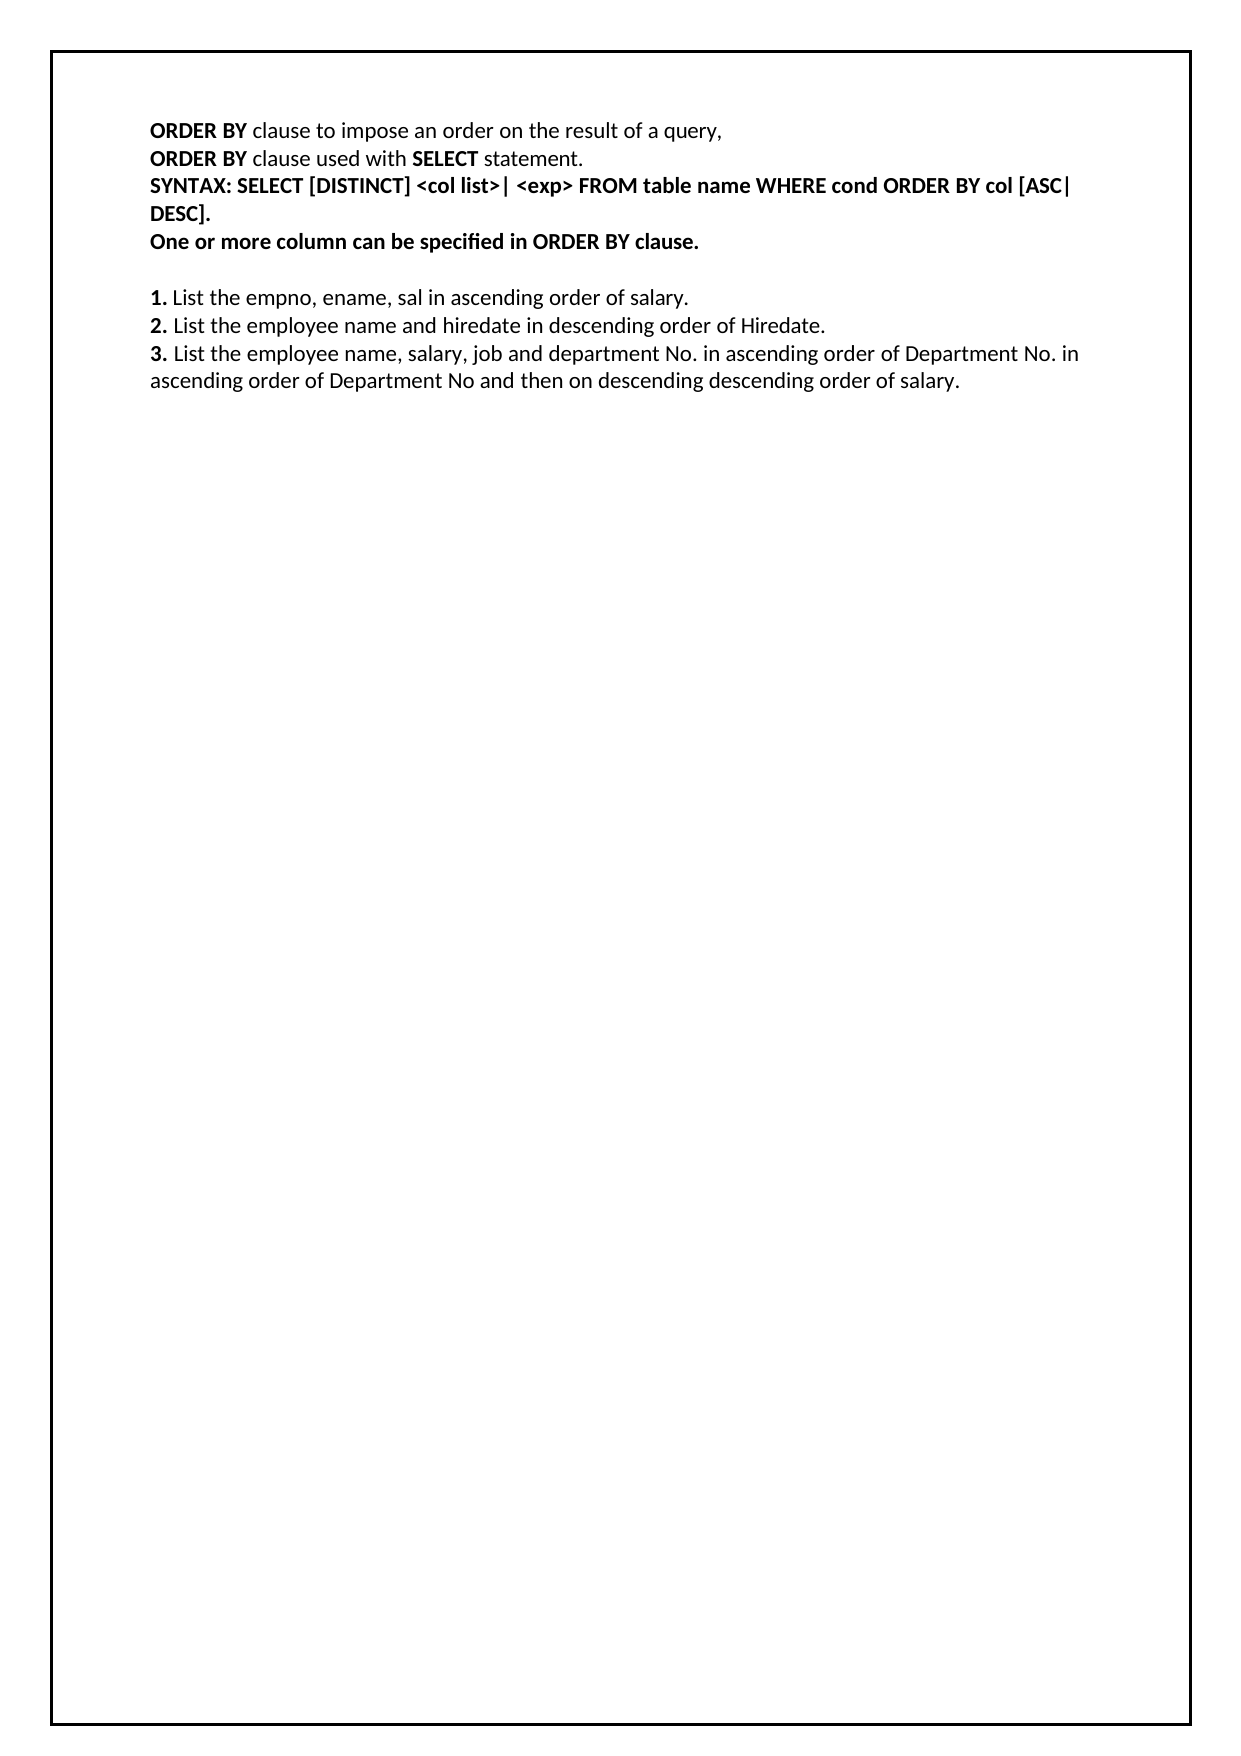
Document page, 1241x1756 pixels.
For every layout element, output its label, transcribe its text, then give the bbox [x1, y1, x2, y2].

list List the employee name, salary, job and department No. in ascending order of Department No. in ascending order of Department No and then on descending descending order of salary. [150, 339, 1079, 394]
text SYNTAX: SELECT [DISTINCT] <col list>| <exp> FROM table name WHERE cond ORDER BY col [ASC|DESC]. [150, 172, 1082, 227]
list List the employee name and hiredate in descending order of Hiredate. [150, 311, 1126, 339]
text ORDER BY clause used with SELECT statement. [150, 144, 1126, 172]
text ORDER BY clause to impose an order on the result of a query, [150, 116, 1126, 144]
list List the empno, ename, sal in ascending order of salary. [150, 283, 1126, 311]
text One or more column can be specified in ORDER BY clause. [150, 227, 1126, 255]
